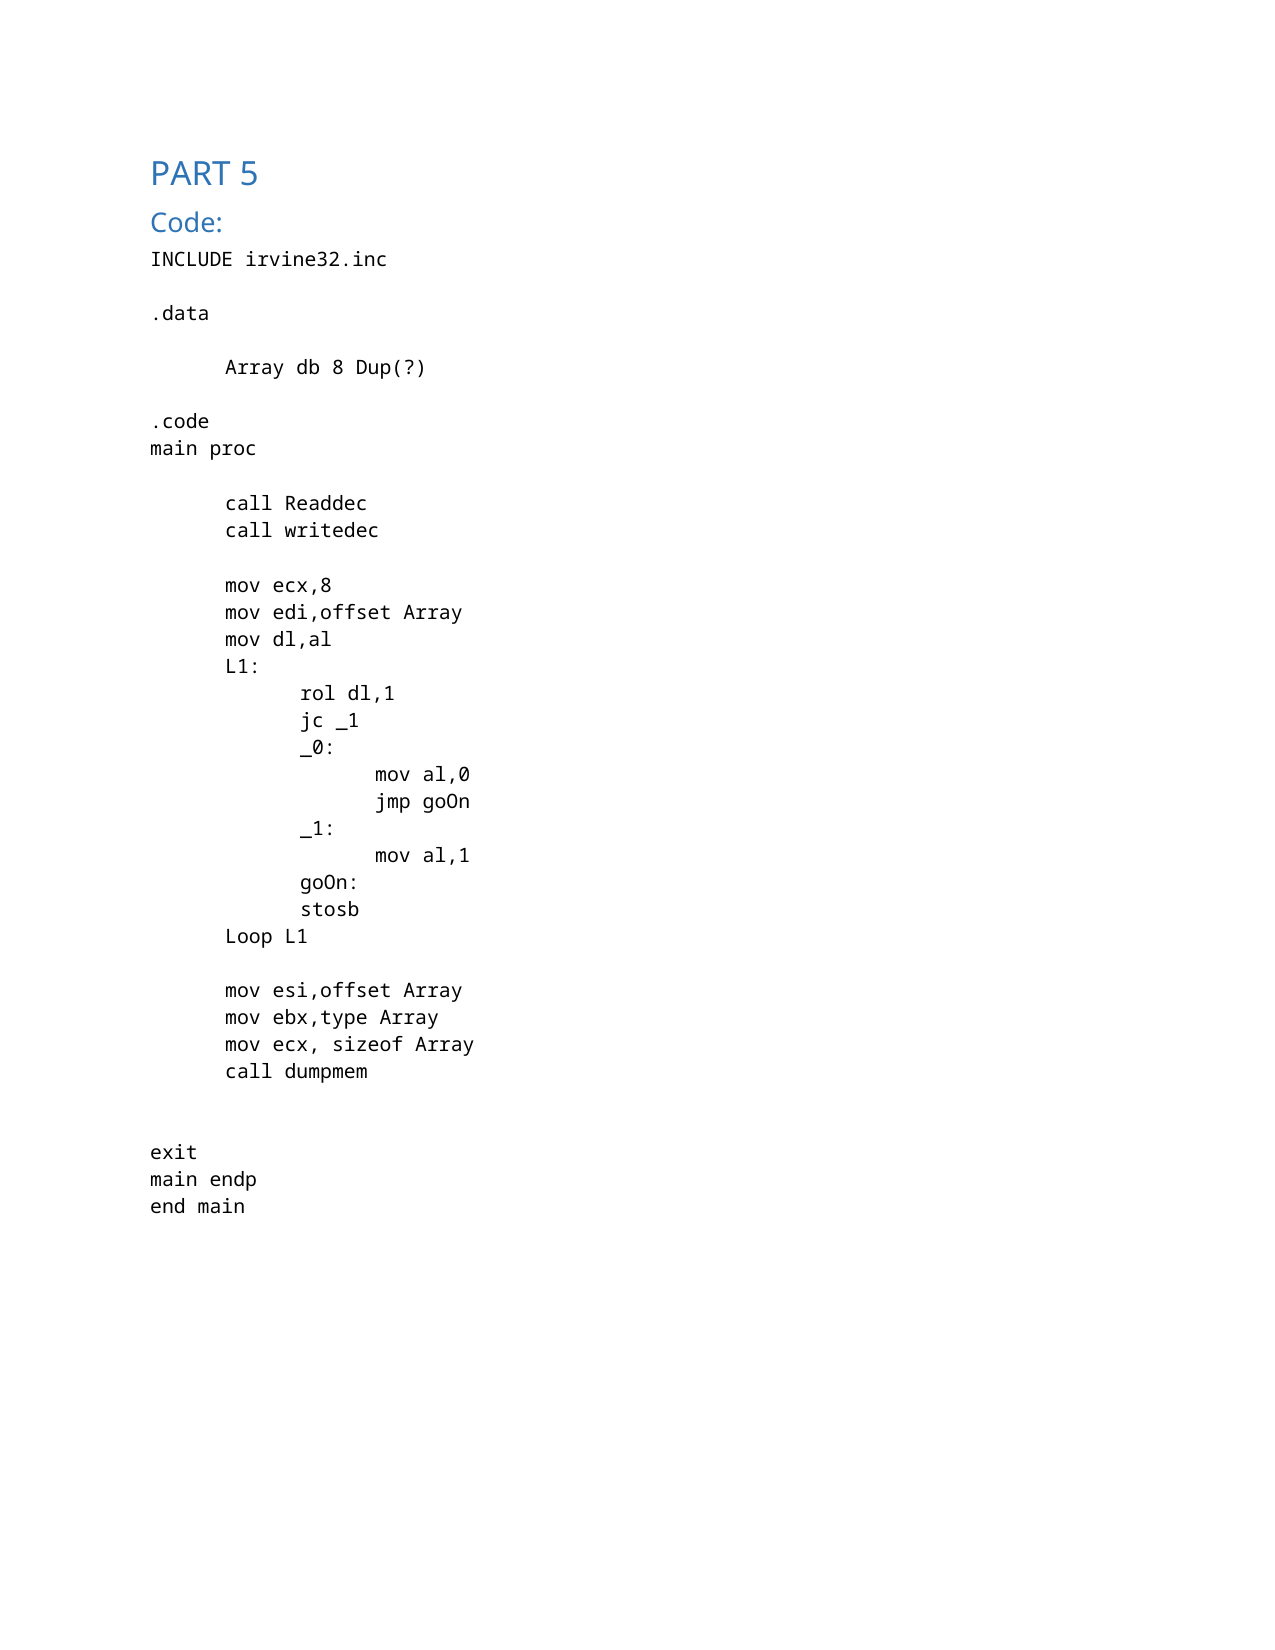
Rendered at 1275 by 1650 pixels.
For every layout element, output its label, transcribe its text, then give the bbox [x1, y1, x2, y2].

text call writedec [150, 516, 1125, 543]
text jc _1 [150, 706, 1125, 733]
text mov al,1 [150, 841, 1125, 868]
text call Readdec [150, 489, 1125, 516]
text stosb [150, 895, 1125, 922]
text mov ebx,type Array [150, 1003, 1125, 1030]
text main endp [150, 1165, 1125, 1192]
text exit [150, 1138, 1125, 1165]
text mov ecx,8 [150, 571, 1125, 598]
subtitle Code: [150, 203, 1125, 240]
text call dumpmem [150, 1057, 1125, 1084]
text _0: [150, 733, 1125, 760]
text main proc [150, 434, 1125, 461]
text mov esi,offset Array [150, 976, 1125, 1003]
text L1: [150, 652, 1125, 679]
text INCLUDE irvine32.inc [150, 246, 1125, 272]
text Array db 8 Dup(?) [150, 353, 1125, 380]
text mov al,0 [150, 760, 1125, 787]
text goOn: [150, 868, 1125, 895]
text end main [150, 1192, 1125, 1219]
text rol dl,1 [150, 679, 1125, 706]
text mov ecx, sizeof Array [150, 1030, 1125, 1057]
text Loop L1 [150, 922, 1125, 949]
subtitle PART 5 [150, 150, 1125, 195]
text .code [150, 407, 1125, 434]
text jmp goOn [150, 787, 1125, 814]
text mov edi,offset Array [150, 598, 1125, 625]
text .data [150, 299, 1125, 326]
text _1: [150, 814, 1125, 841]
text mov dl,al [150, 625, 1125, 652]
